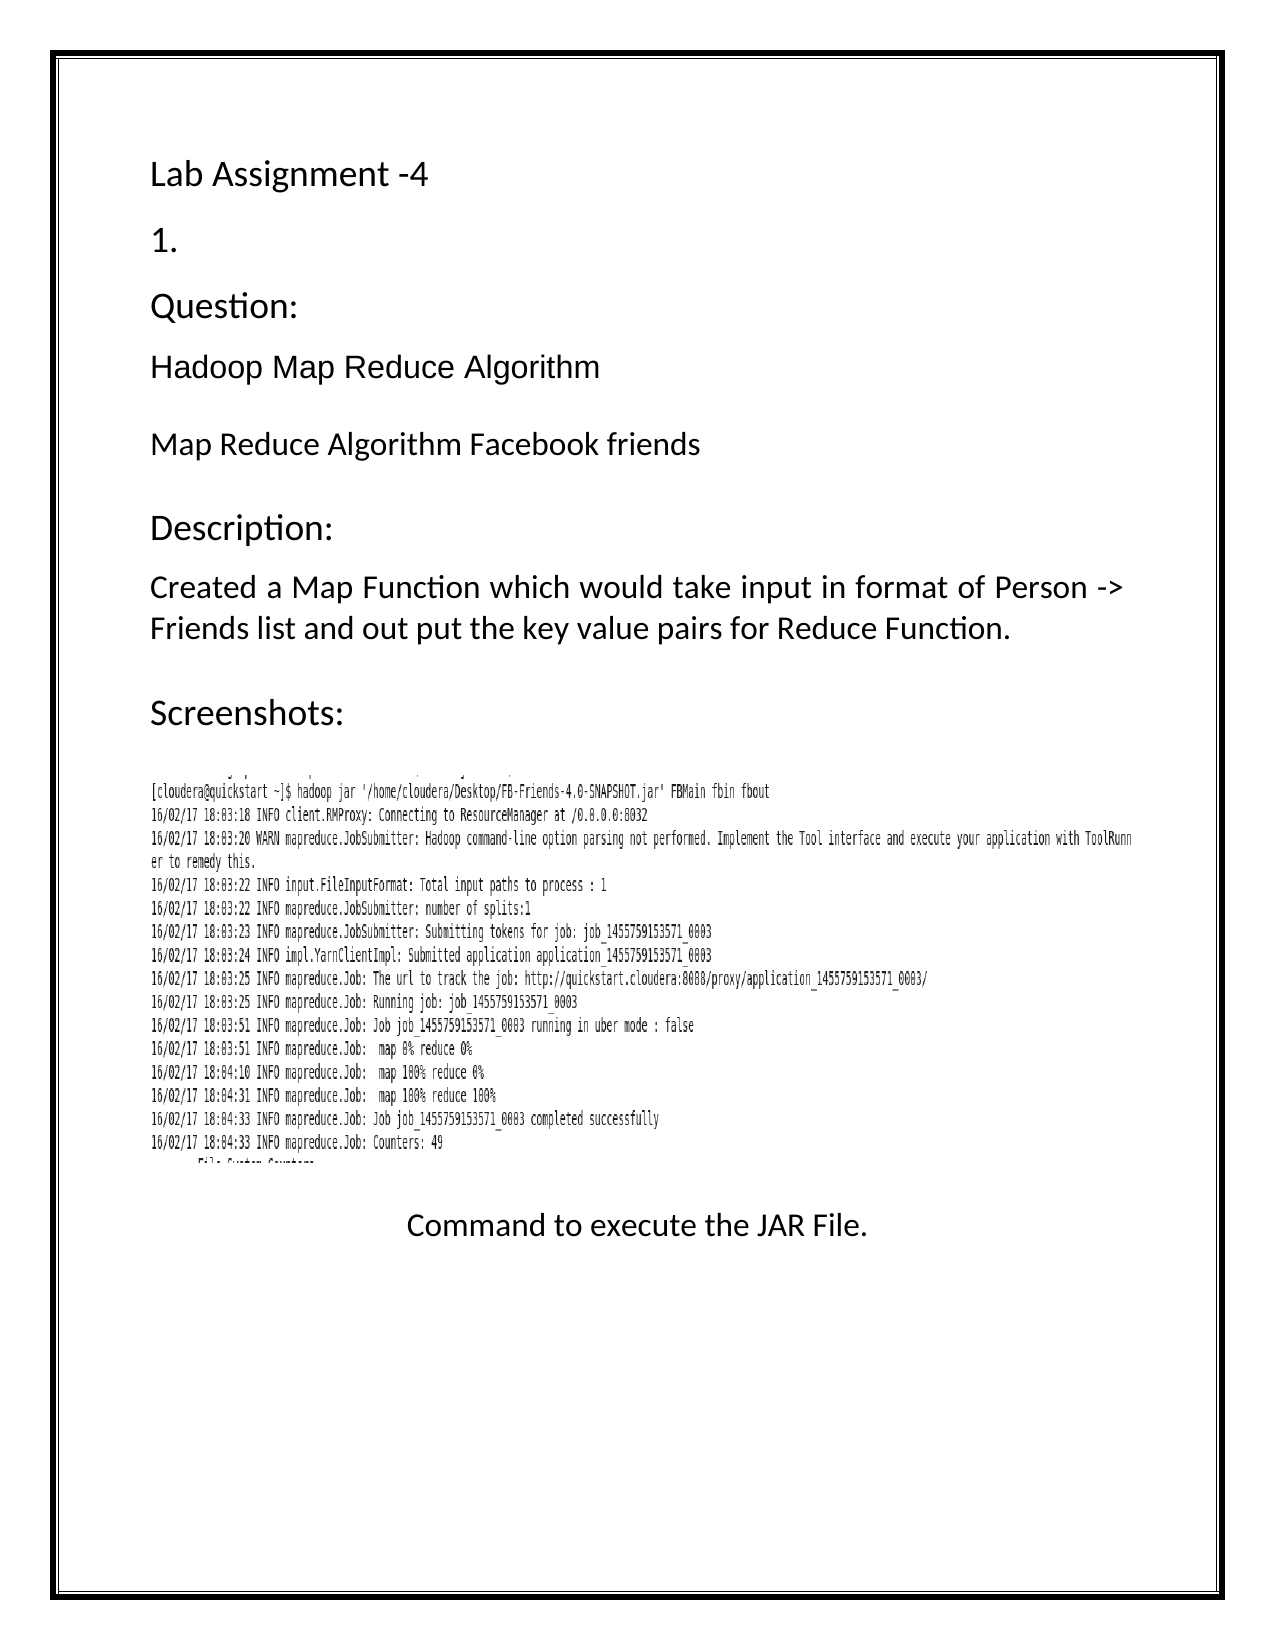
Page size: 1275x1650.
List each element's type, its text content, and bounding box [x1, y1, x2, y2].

text Description: [150, 504, 1125, 550]
picture [150, 775, 1136, 1163]
text Hadoop Map Reduce Algorithm [150, 348, 1125, 386]
text 1. [150, 216, 1125, 262]
text Created a Map Function which would take input in format of Person -> Friends list and out put the key value pairs for Reduce Function. [150, 567, 1125, 648]
text Screenshots: [150, 689, 1125, 734]
text Command to execute the JAR File. [150, 1203, 1125, 1244]
text Question: [150, 282, 1125, 328]
text Map Reduce Algorithm Facebook friends [150, 423, 1125, 463]
text Lab Assignment -4 [150, 150, 1125, 196]
